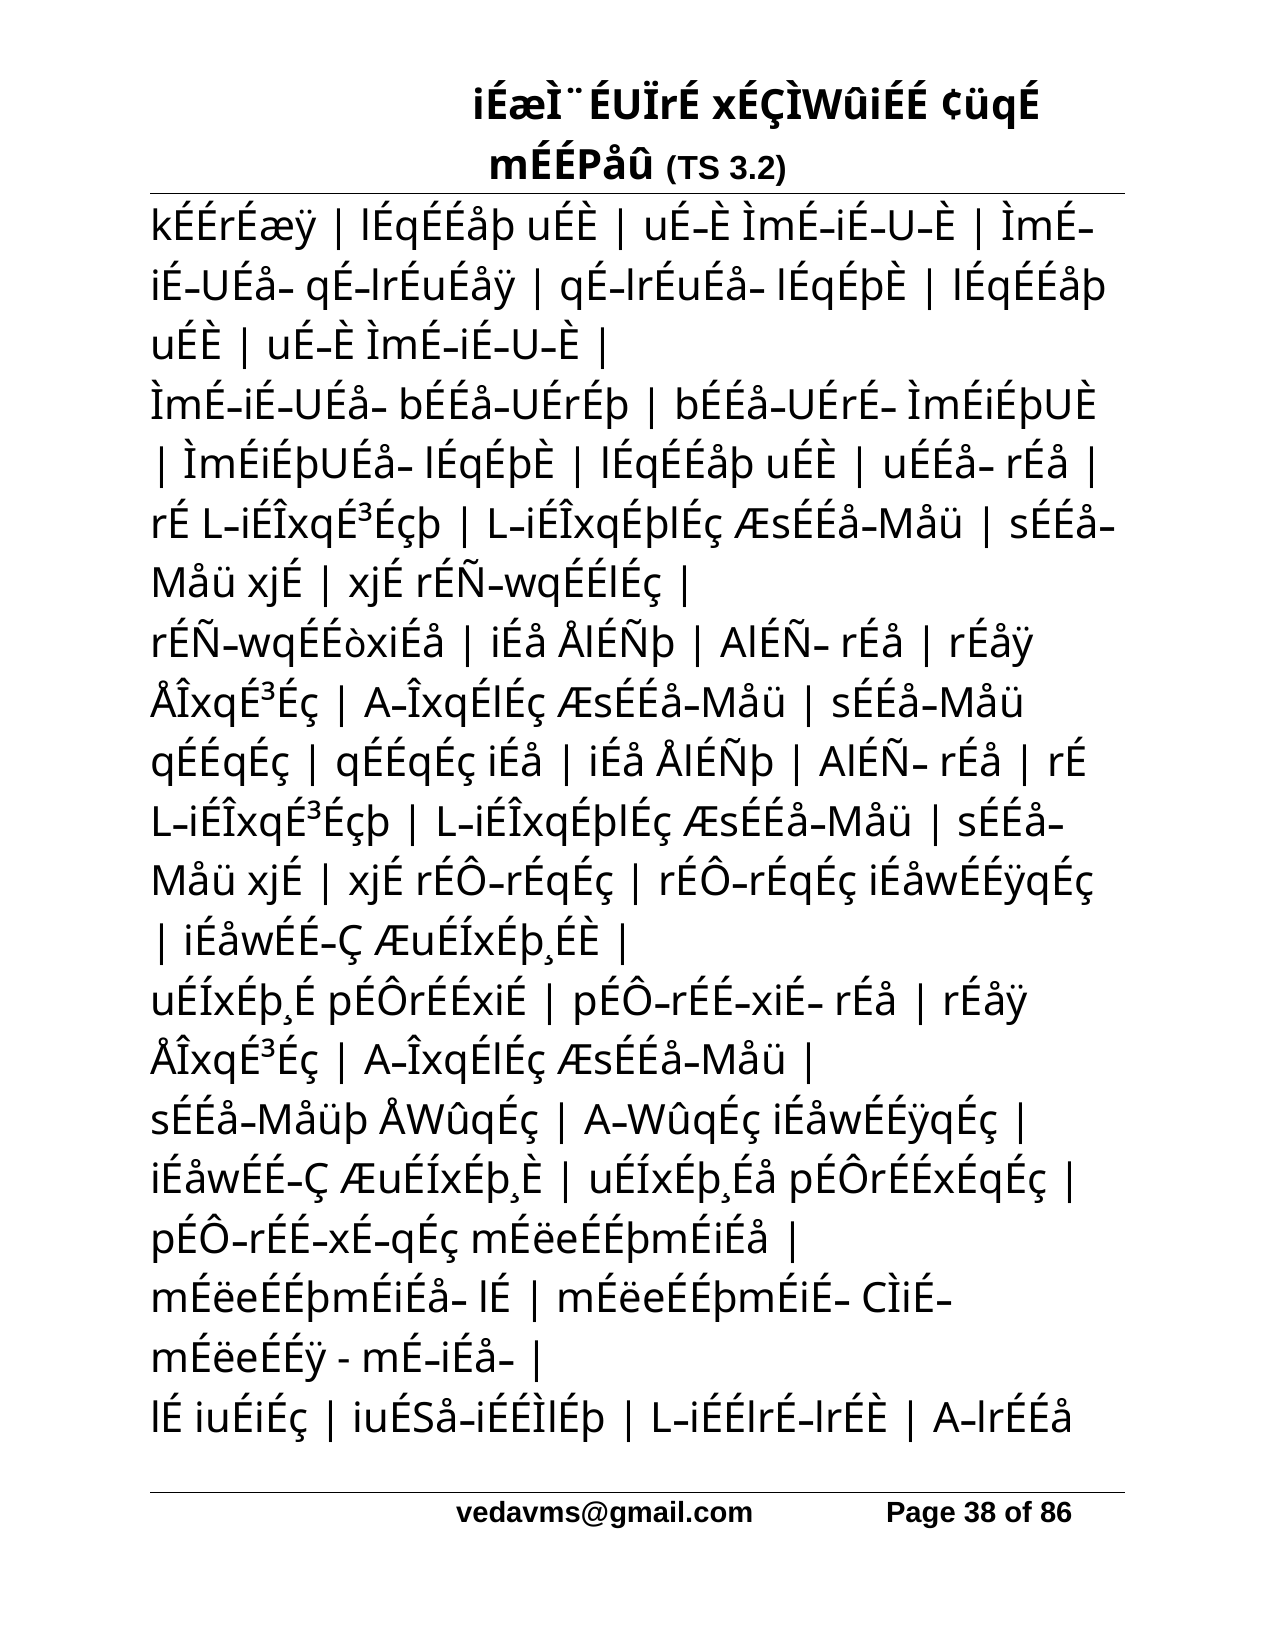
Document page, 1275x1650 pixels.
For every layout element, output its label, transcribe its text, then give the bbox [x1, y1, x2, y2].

text uÉÍxÉþ¸É pÉÔrÉÉxiÉ | pÉÔ–rÉÉ–xiÉ– rÉå | rÉåÿ ÅÎxqÉ³Éç | A–ÎxqÉlÉç ÆsÉÉå–Måü | [150, 970, 1125, 1087]
text pÉÔ–rÉÉ–xÉ–qÉç mÉëeÉÉþmÉiÉå | mÉëeÉÉþmÉiÉå– lÉ | mÉëeÉÉþmÉiÉ– CÌiÉ– mÉëeÉÉÿ - mÉ–iÉå– | [150, 1209, 1125, 1384]
text ÌmÉ–iÉ–UÉå– bÉÉå–UÉrÉþ | bÉÉå–UÉrÉ– ÌmÉiÉþUÈ | ÌmÉiÉþUÉå– lÉqÉþÈ | lÉqÉÉåþ uÉÈ | uÉÉå– rÉå | [150, 374, 1125, 491]
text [150, 1387, 1125, 1444]
text rÉÑ–wqÉÉòxiÉå | iÉå ÅlÉÑþ | AlÉÑ– rÉå | rÉåÿ ÅÎxqÉ³Éç | A–ÎxqÉlÉç ÆsÉÉå–Måü | sÉÉå–Måü qÉÉqÉç | qÉÉqÉç iÉå | iÉå ÅlÉÑþ | AlÉÑ– rÉå | rÉ L–iÉÎxqÉ³Éçþ | L–iÉÎxqÉþlÉç ÆsÉÉå–Måü | sÉÉå–Måü xjÉ | xjÉ rÉÔ–rÉqÉç | rÉÔ–rÉqÉç iÉåwÉÉÿqÉç | iÉåwÉÉ–Ç ÆuÉÍxÉþ¸ÉÈ | [150, 613, 1125, 967]
text sÉÉå–Måüþ ÅWûqÉç | A–WûqÉç iÉåwÉÉÿqÉç | iÉåwÉÉ–Ç ÆuÉÍxÉþ¸È | uÉÍxÉþ¸Éå pÉÔrÉÉxÉqÉç | [150, 1089, 1125, 1206]
text rÉ L–iÉÎxqÉ³Éçþ | L–iÉÎxqÉþlÉç ÆsÉÉå–Måü | sÉÉå–Måü xjÉ | xjÉ rÉÑ–wqÉÉlÉç | [150, 494, 1125, 610]
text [150, 196, 1125, 372]
